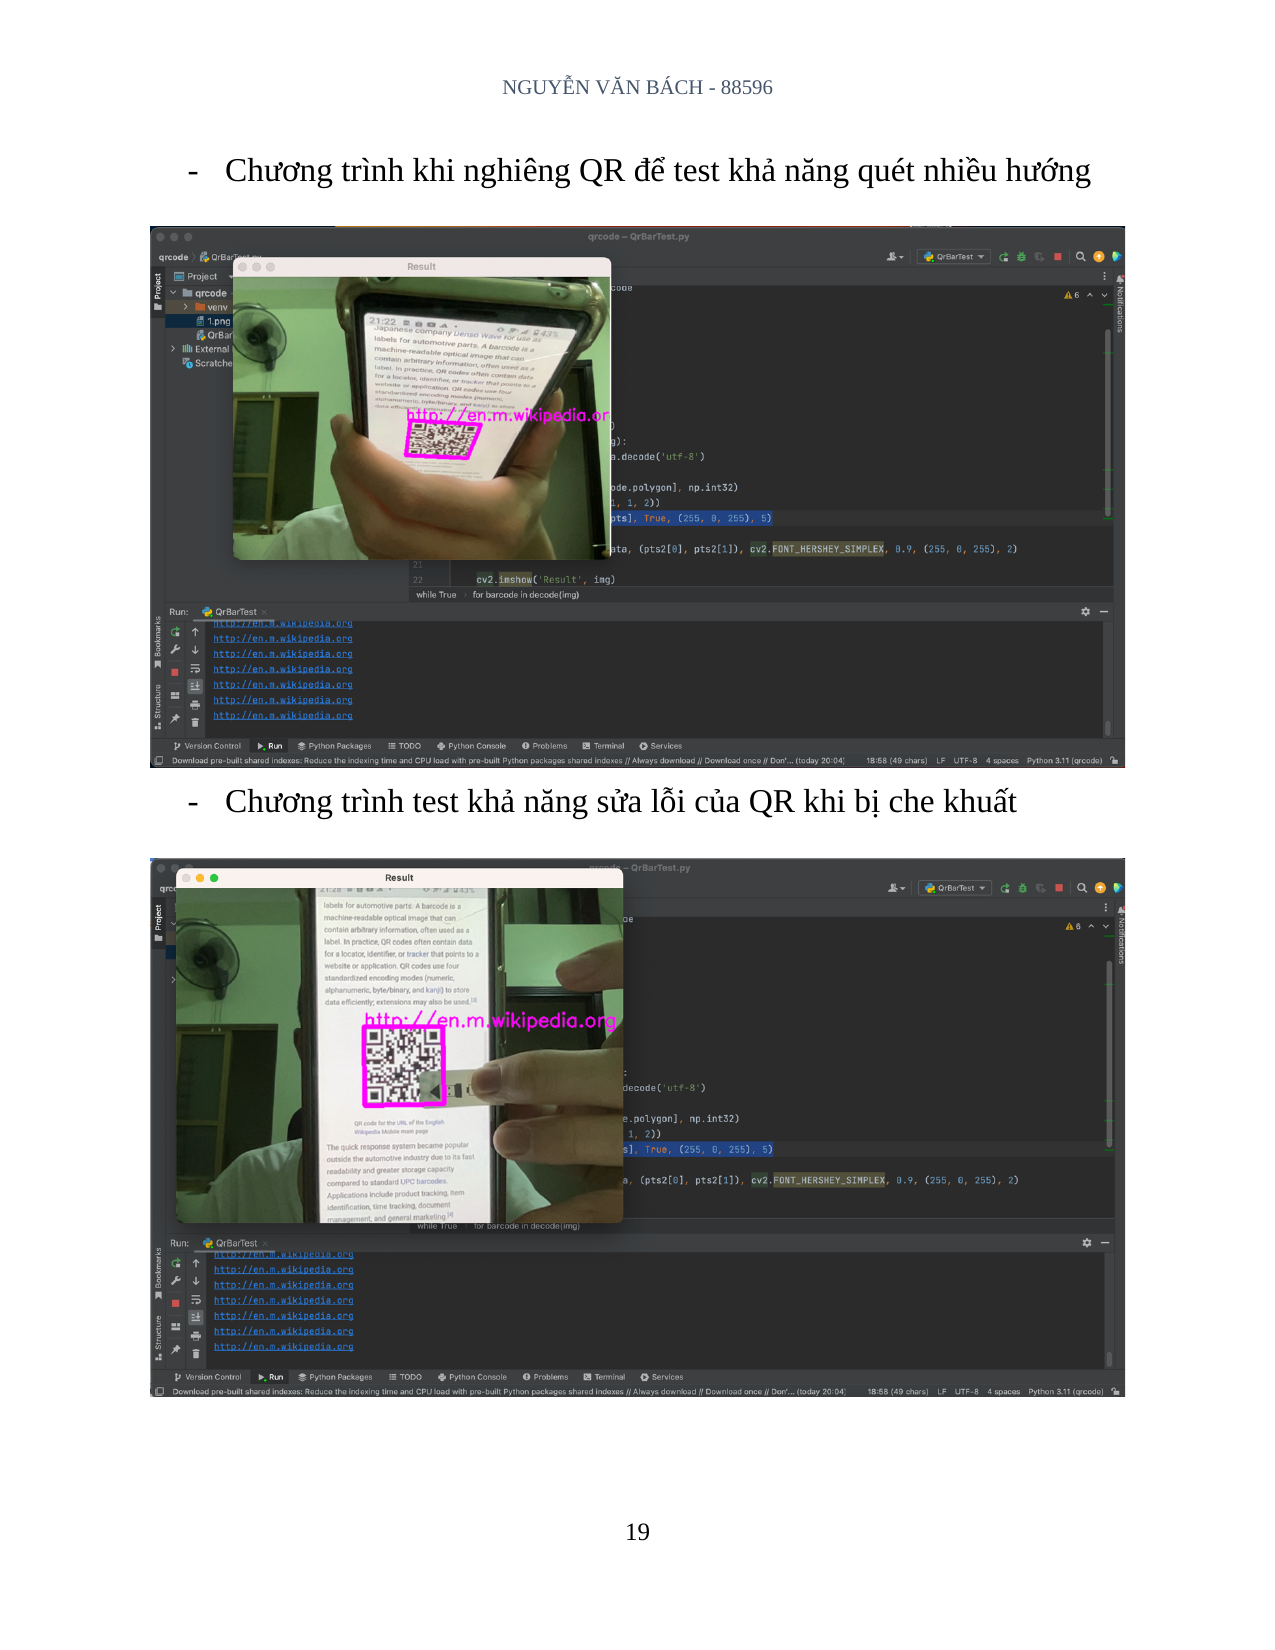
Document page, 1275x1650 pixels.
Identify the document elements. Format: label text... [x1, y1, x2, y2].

list Chương trình test khả năng sửa lỗi của QR khi bị che khuất [187, 782, 1125, 820]
picture [150, 858, 1125, 1397]
picture [150, 226, 1125, 768]
list Chương trình khi nghiêng QR để test khả năng quét nhiều hướng [187, 150, 1125, 188]
